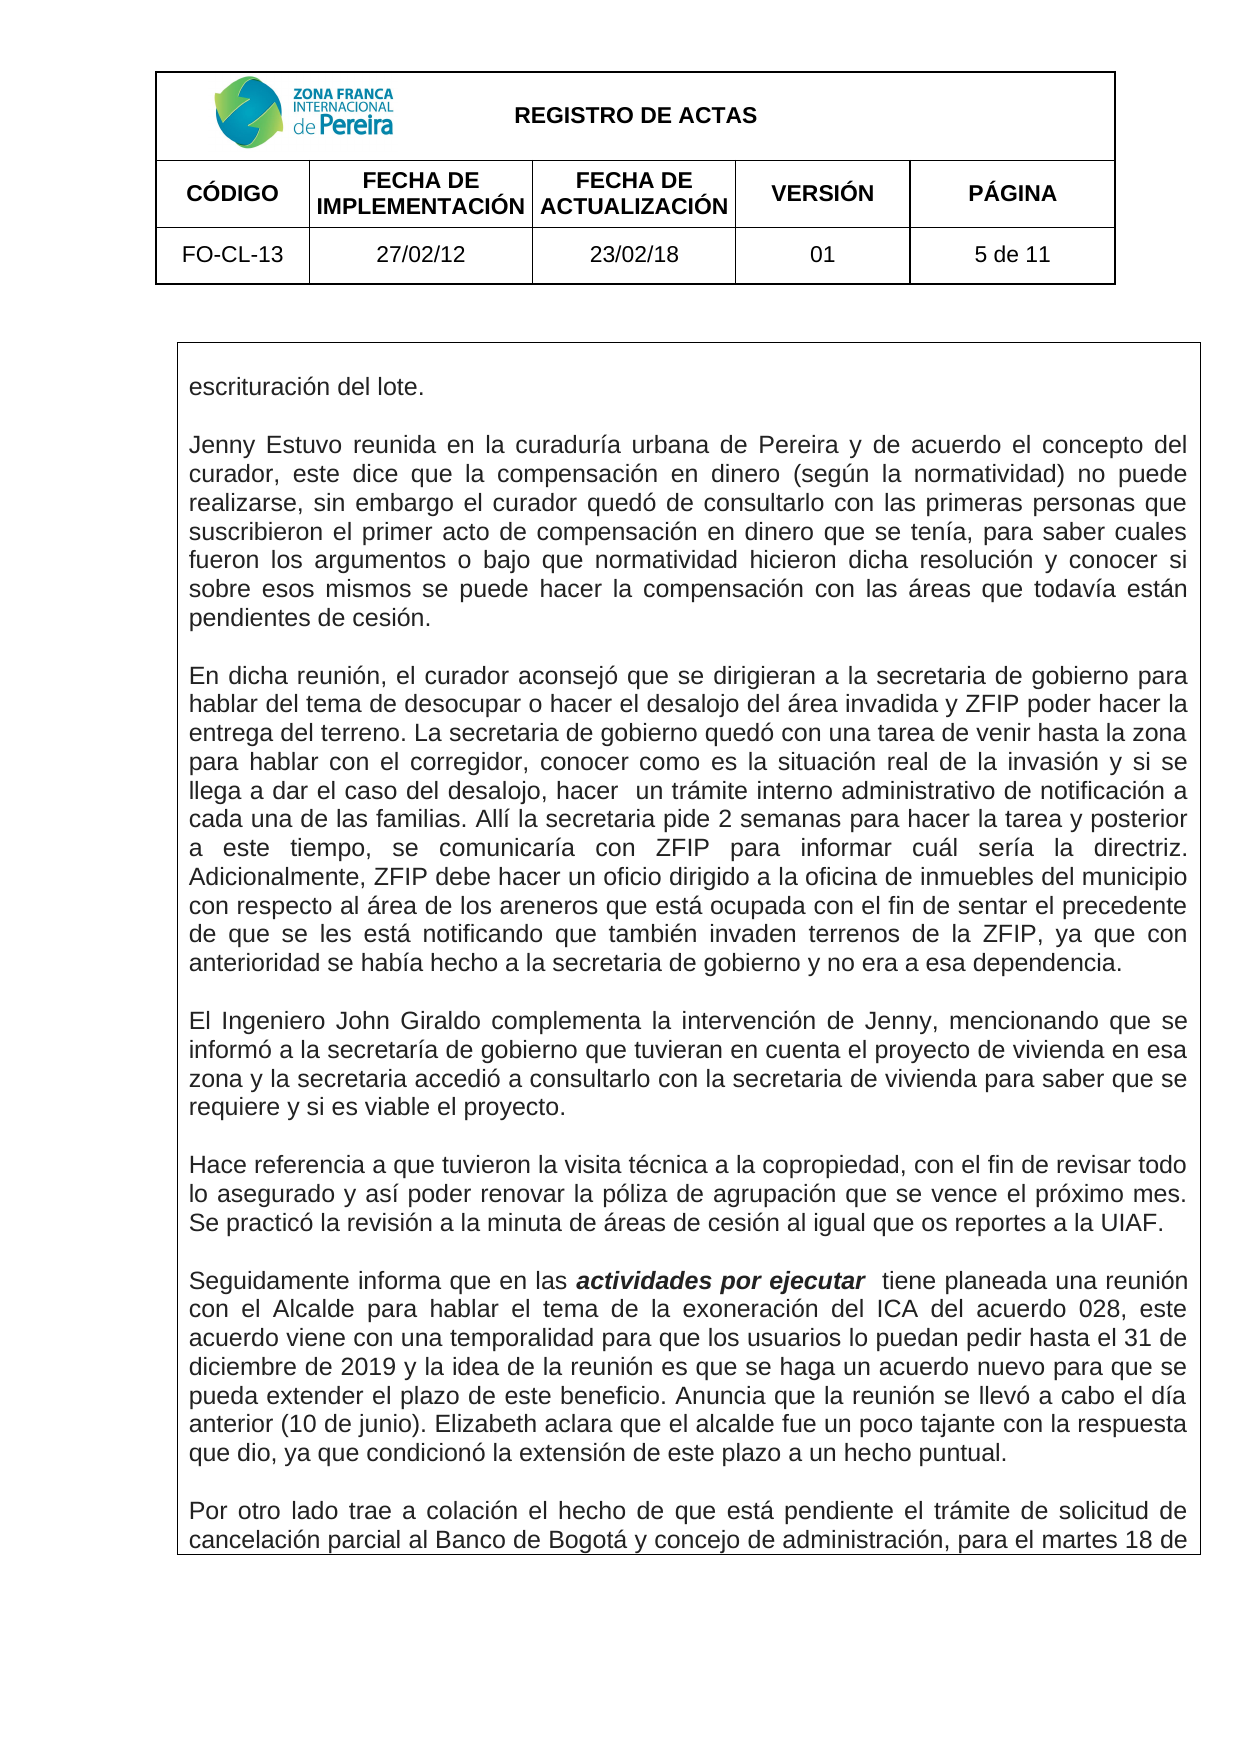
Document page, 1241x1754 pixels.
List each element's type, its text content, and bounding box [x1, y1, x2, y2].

picture [208, 73, 399, 152]
